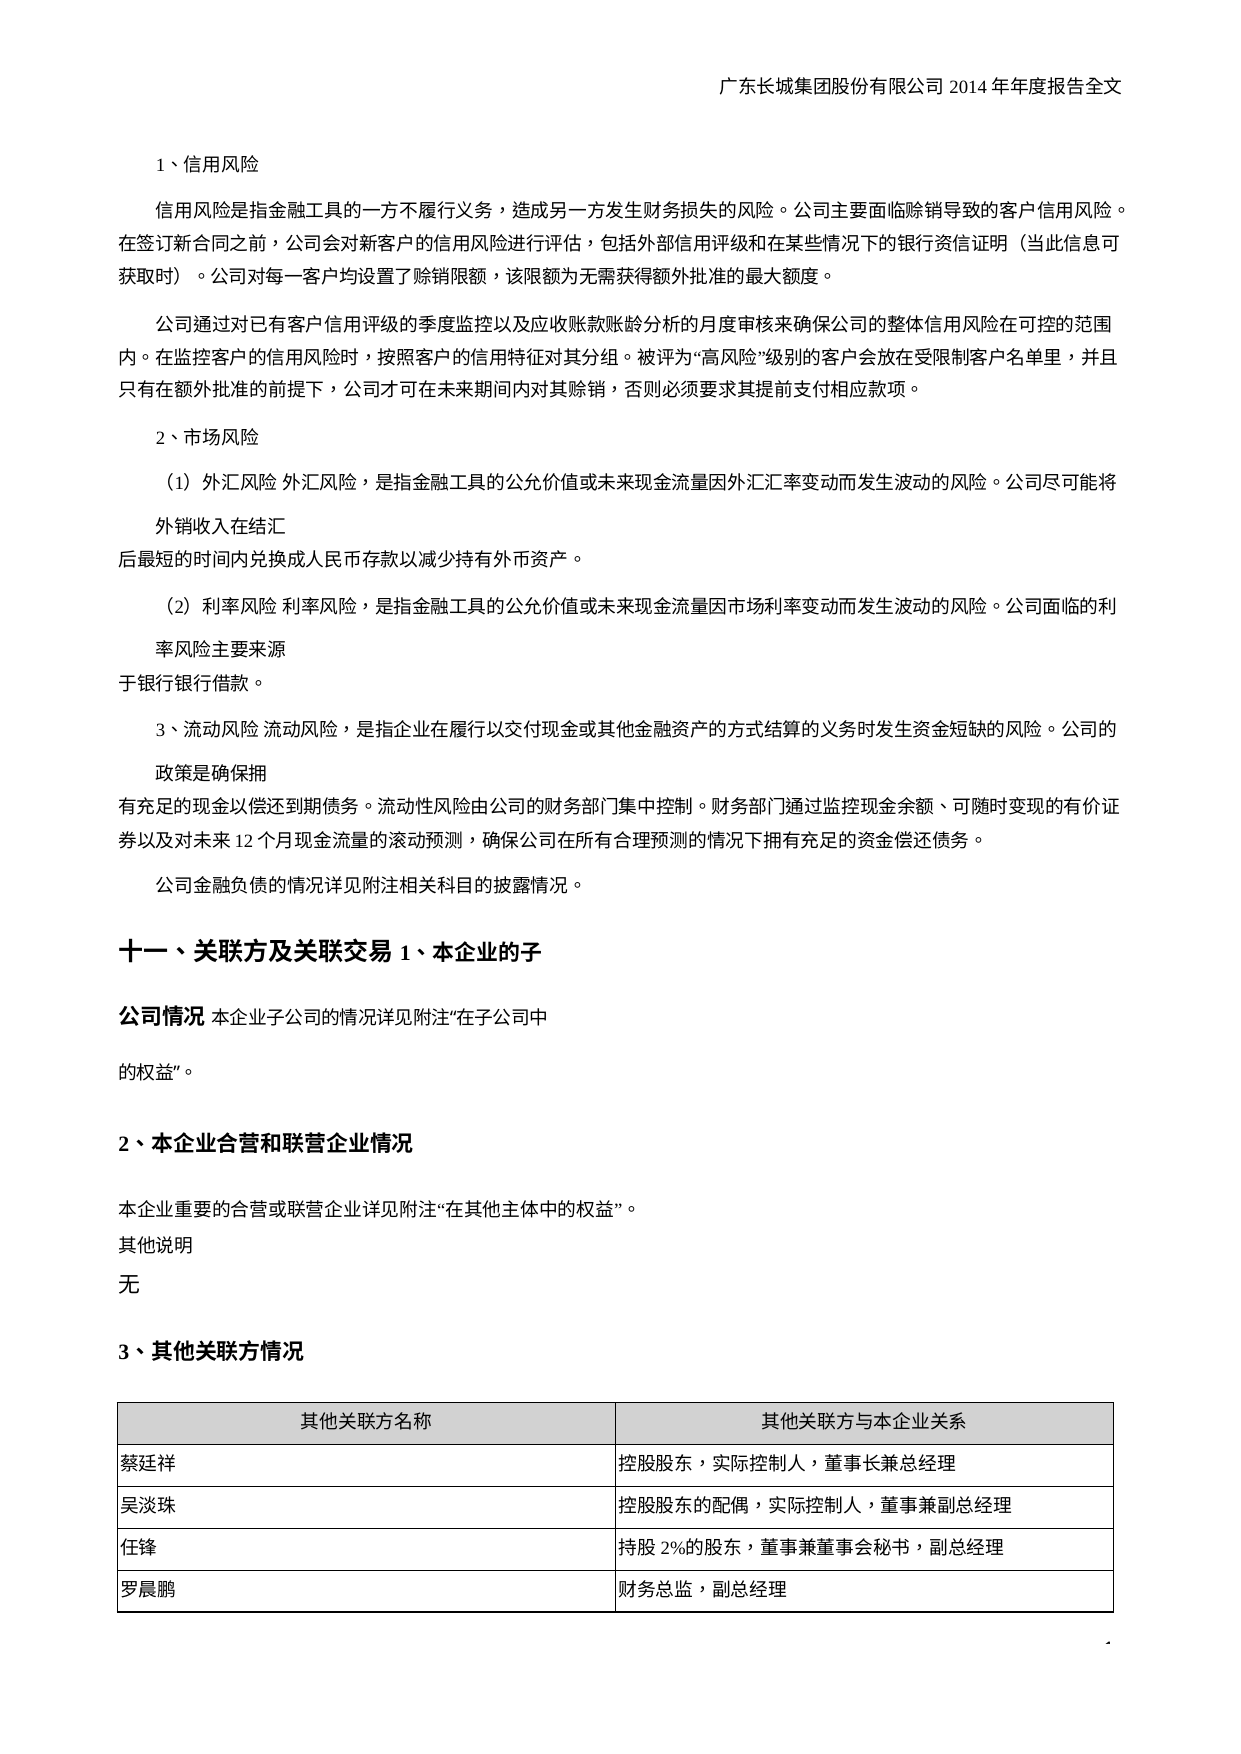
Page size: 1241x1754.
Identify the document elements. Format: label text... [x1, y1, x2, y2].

text 2、市场风险 [156, 424, 1098, 450]
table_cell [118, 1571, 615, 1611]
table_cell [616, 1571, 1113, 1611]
text 3、流动风险 流动风险，是指企业在履行以交付现金或其他金融资产的方式结算的义务时发生资金短缺的风险。公司的政策是确保拥 [156, 698, 1133, 786]
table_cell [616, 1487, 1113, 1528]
text 无 [118, 1269, 1098, 1299]
text 公司金融负债的情况详见附注相关科目的披露情况。 [156, 873, 1098, 898]
subtitle 3、其他关联方情况 [118, 1336, 1098, 1366]
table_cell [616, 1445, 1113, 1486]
subtitle 2、本企业合营和联营企业情况 [118, 1128, 1098, 1158]
text 于银行银行借款。 [118, 670, 1098, 696]
text 公司通过对已有客户信用评级的季度监控以及应收账款账龄分析的月度审核来确保公司的整体信用风险在可控的范围 内。在监控客户的信用风险时，按照客户的信用特征对其分组。被评为“高风险”级别的客户会放在受限制客户名单里，并且 只有在额外批准的前提下，公司才可在未来期间内对其赊销，否则必须要求其提前支付相应款项。 [118, 312, 1133, 402]
text 后最短的时间内兑换成人民币存款以减少持有外币资产。 [118, 547, 1098, 572]
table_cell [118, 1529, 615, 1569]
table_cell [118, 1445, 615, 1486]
text 有充足的现金以偿还到期债务。流动性风险由公司的财务部门集中控制。财务部门通过监控现金余额、可随时变现的有价证 券以及对未来12个月现金流量的滚动预测，确保公司在所有合理预测的情况下拥有充足的资金偿还债务。 [118, 794, 1133, 852]
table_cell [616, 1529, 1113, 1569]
text 信用风险是指金融工具的一方不履行义务，造成另一方发生财务损失的风险。公司主要面临赊销导致的客户信用风险。 在签订新合同之前，公司会对新客户的信用风险进行评估，包括外部信用评级和在某些情况下的银行资信证明（当此信息可 获取时）。公司对每一客户均设置了赊销限额，该限额为无需获得额外批准的最大额度。 [118, 197, 1133, 289]
text （2）利率风险 利率风险，是指金融工具的公允价值或未来现金流量因市场利率变动而发生波动的风险。公司面临的利率风险主要来源 [156, 575, 1133, 662]
text 本企业重要的合营或联营企业详见附注“在其他主体中的权益”。 其他说明 [118, 1196, 643, 1257]
text （1）外汇风险 外汇风险，是指金融工具的公允价值或未来现金流量因外汇汇率变动而发生波动的风险。公司尽可能将外销收入在结汇 [156, 451, 1133, 539]
text 十一、关联方及关联交易 1、本企业的子公司情况 本企业子公司的情况详见附注“在子公司中的权益”。 [118, 934, 560, 1084]
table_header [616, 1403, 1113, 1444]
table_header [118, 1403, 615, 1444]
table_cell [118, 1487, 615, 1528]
text 1、信用风险 [156, 152, 1098, 177]
